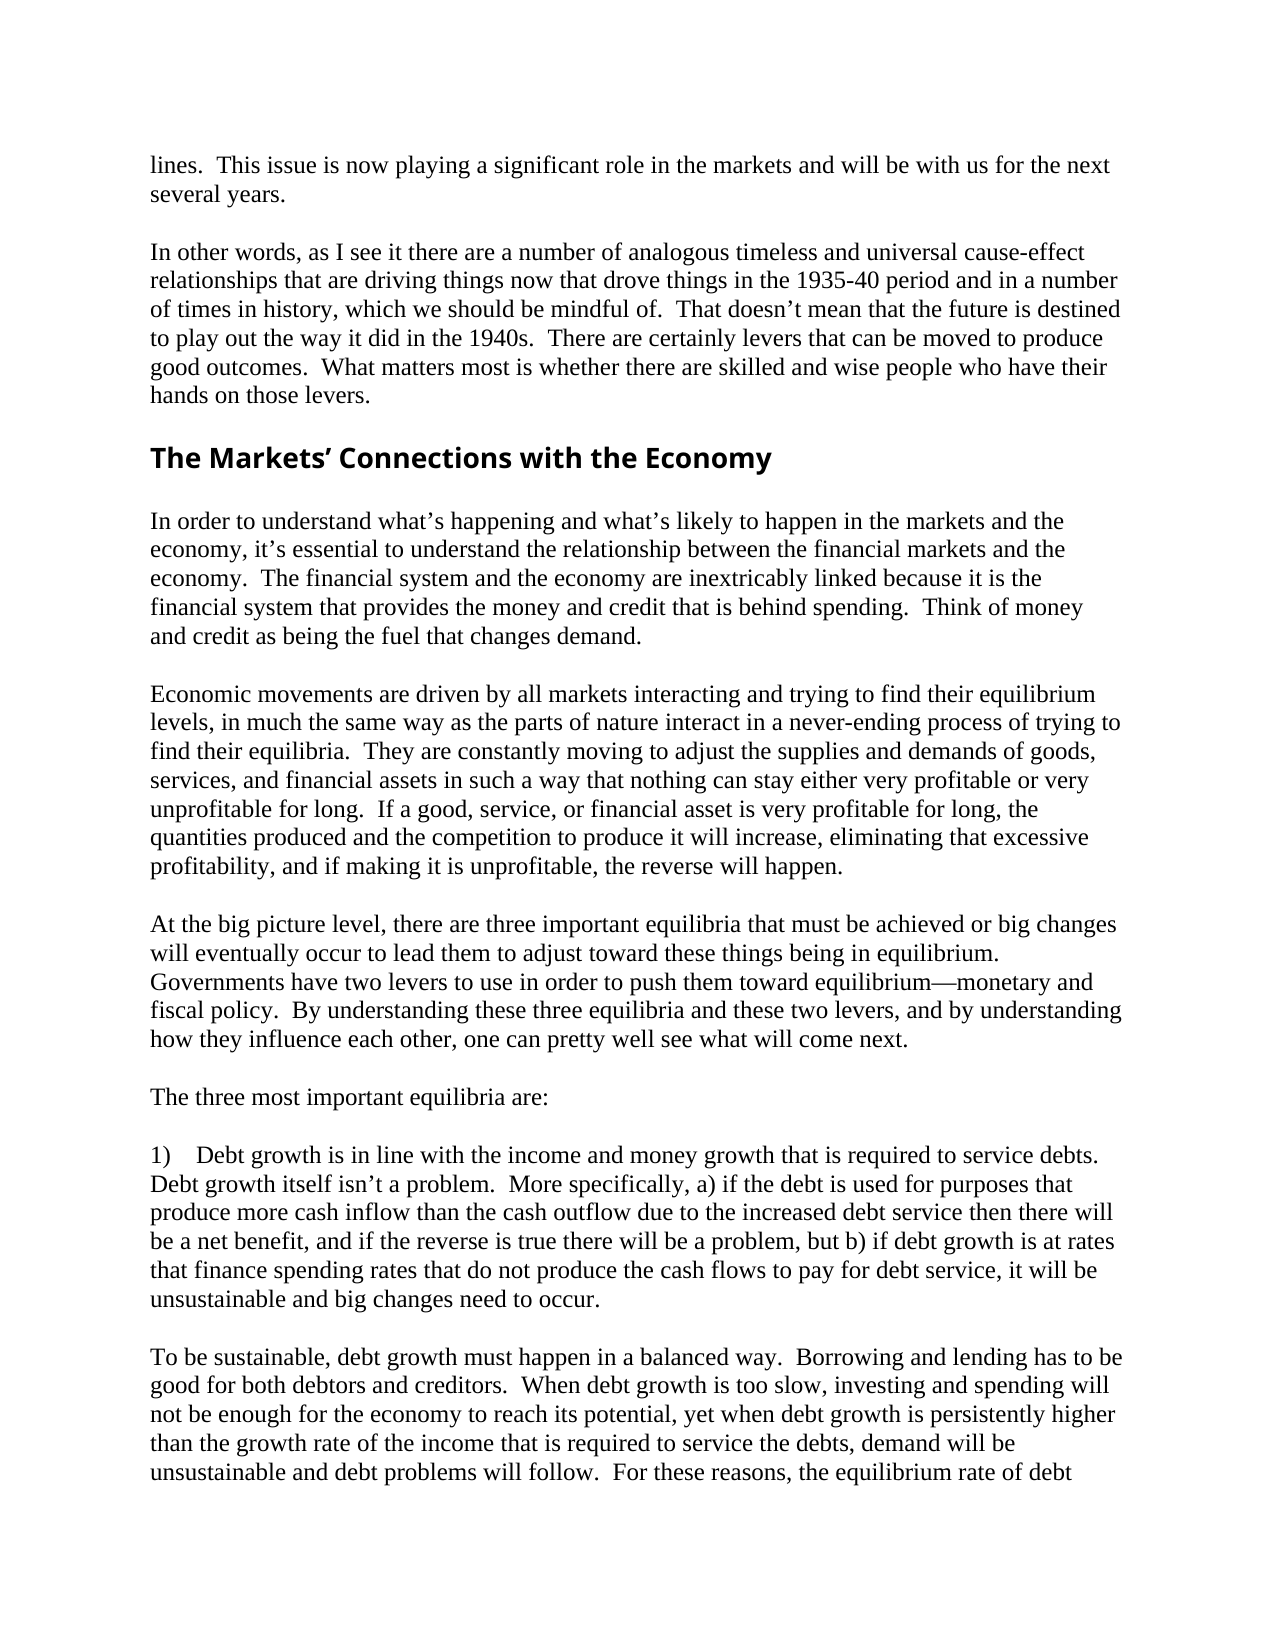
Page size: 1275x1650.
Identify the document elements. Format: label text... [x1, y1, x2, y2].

text Economic movements are driven by all markets interacting and trying to find their equilibrium levels, in much the same way as the parts of nature interact in a never-ending process of trying to find their equilibria. They are constantly moving to adjust the supplies and demands of goods, services, and financial assets in such a way that nothing can stay either very profitable or very unprofitable for long. If a good, service, or financial asset is very profitable for long, the quantities produced and the competition to produce it will increase, eliminating that excessive profitability, and if making it is unprofitable, the reverse will happen. [150, 679, 1125, 880]
text 1) Debt growth is in line with the income and money growth that is required to service debts. Debt growth itself isn’t a problem. More specifically, a) if the debt is used for purposes that produce more cash inflow than the cash outflow due to the increased debt service then there will be a net benefit, and if the reverse is true there will be a problem, but b) if debt growth is at rates that finance spending rates that do not produce the cash flows to pay for debt service, it will be unsustainable and big changes need to occur. [150, 1140, 1125, 1312]
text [150, 1342, 1125, 1485]
text At the big picture level, there are three important equilibria that must be achieved or big changes will eventually occur to lead them to adjust toward these things being in equilibrium. Governments have two levers to use in order to push them toward equilibrium—monetary and fiscal policy. By understanding these three equilibria and these two levers, and by understanding how they influence each other, one can pretty well see what will come next. [150, 909, 1125, 1053]
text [150, 150, 1125, 207]
text The three most important equilibria are: [150, 1082, 1125, 1111]
text In other words, as I see it there are a number of analogous timeless and universal cause-effect relationships that are driving things now that drove things in the 1935-40 period and in a number of times in history, which we should be mindful of. That doesn’t mean that the future is destined to play out the way it did in the 1940s. There are certainly levers that can be moved to produce good outcomes. What matters most is whether there are skilled and wise people who have their hands on those levers. [150, 237, 1125, 409]
text In order to understand what’s happening and what’s likely to happen in the markets and the economy, it’s essential to understand the relationship between the financial markets and the economy. The financial system and the economy are inextricably linked because it is the financial system that provides the money and credit that is behind spending. Think of money and credit as being the fuel that changes demand. [150, 506, 1125, 649]
subtitle The Markets’ Connections with the Economy [150, 438, 1125, 477]
